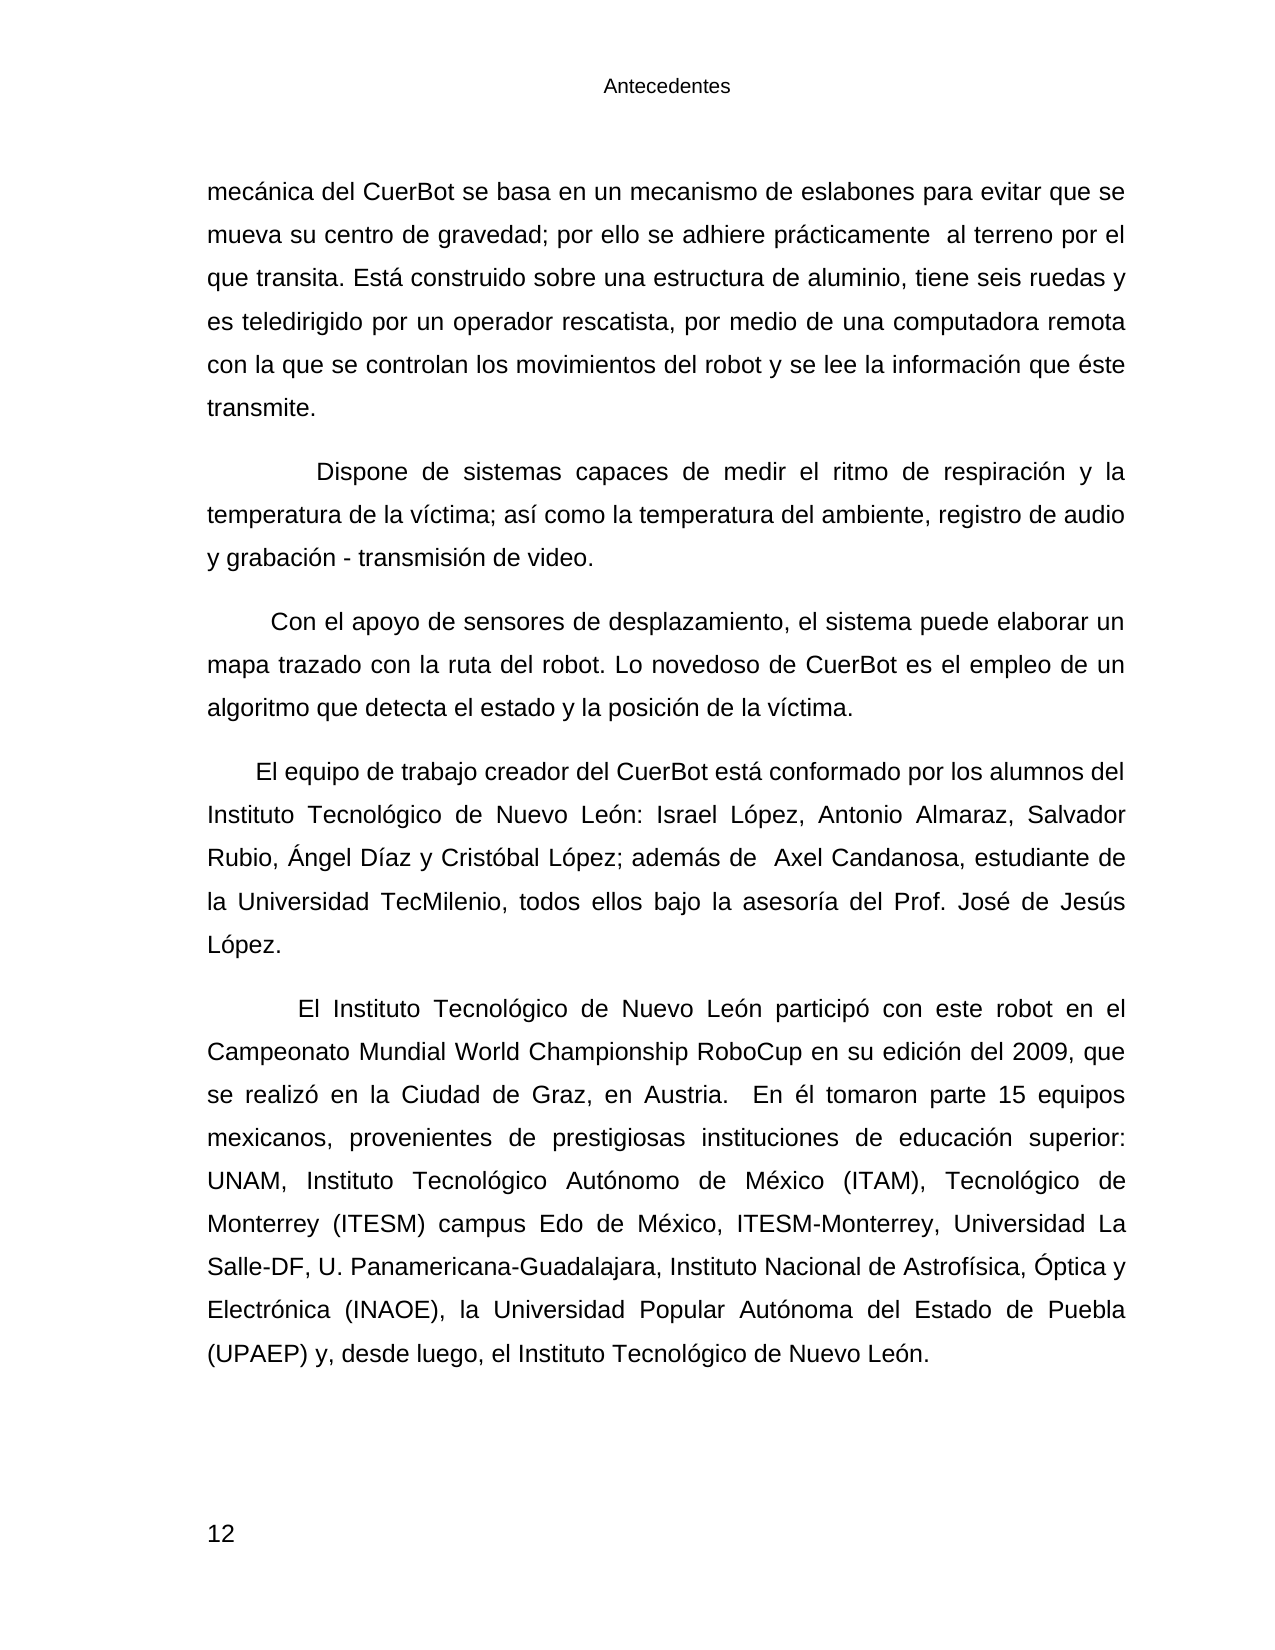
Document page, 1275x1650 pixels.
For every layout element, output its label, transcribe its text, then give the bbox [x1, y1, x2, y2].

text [207, 177, 1127, 422]
text El equipo de trabajo creador del CuerBot está conformado por los alumnos del Instituto Tecnológico de Nuevo León: Israel López, Antonio Almaraz, Salvador Rubio, Ángel Díaz y Cristóbal López; además de Axel Candanosa, estudiante de la Universidad TecMilenio, todos ellos bajo la asesoría del Prof. José de Jesús López. [207, 757, 1127, 958]
text Con el apoyo de sensores de desplazamiento, el sistema puede elaborar un mapa trazado con la ruta del robot. Lo novedoso de CuerBot es el empleo de un algoritmo que detecta el estado y la posición de la víctima. [207, 607, 1127, 722]
text El Instituto Tecnológico de Nuevo León participó con este robot en el Campeonato Mundial World Championship RoboCup en su edición del 2009, que se realizó en la Ciudad de Graz, en Austria. En él tomaron parte 15 equipos mexicanos, provenientes de prestigiosas instituciones de educación superior: UNAM, Instituto Tecnológico Autónomo de México (ITAM), Tecnológico de Monterrey (ITESM) campus Edo de México, ITESM-Monterrey, Universidad La Salle-DF, U. Panamericana-Guadalajara, Instituto Nacional de Astrofísica, Óptica y Electrónica (INAOE), la Universidad Popular Autónoma del Estado de Puebla (UPAEP) y, desde luego, el Instituto Tecnológico de Nuevo León. [207, 994, 1127, 1367]
text Dispone de sistemas capaces de medir el ritmo de respiración y la temperatura de la víctima; así como la temperatura del ambiente, registro de audio y grabación - transmisión de video. [207, 457, 1127, 572]
